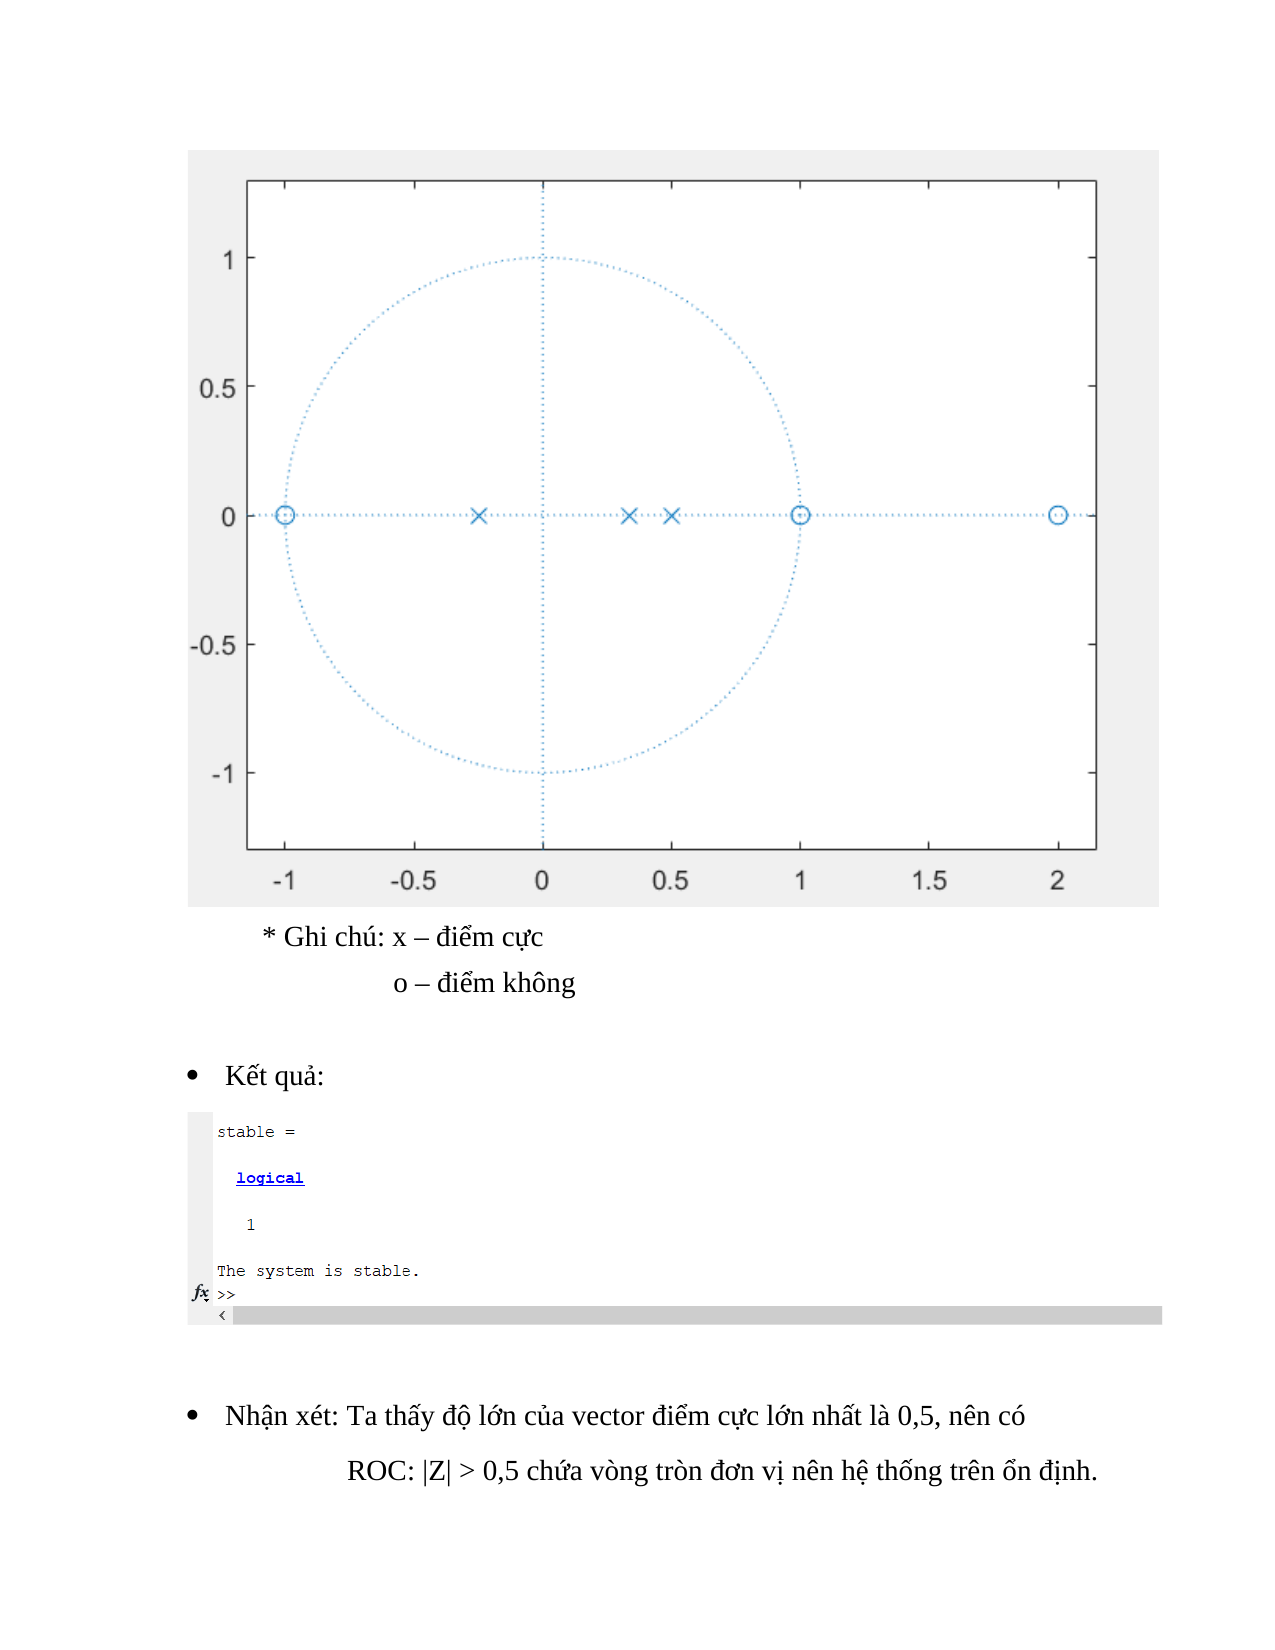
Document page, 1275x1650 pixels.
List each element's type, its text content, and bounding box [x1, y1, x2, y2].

text o – điểm không [233, 966, 1125, 999]
text ROC: |Z| > 0,5 chứa vòng tròn đơn vị nên hệ thống trên ổn định. [150, 1453, 1125, 1486]
picture [187, 150, 1159, 907]
picture [187, 1112, 1163, 1325]
list Nhận xét: Ta thấy độ lớn của vector điểm cực lớn nhất là 0,5, nên có [187, 1398, 1125, 1432]
text * Ghi chú: x – điểm cực [233, 919, 1125, 953]
list Kết quả: [187, 1058, 1125, 1091]
